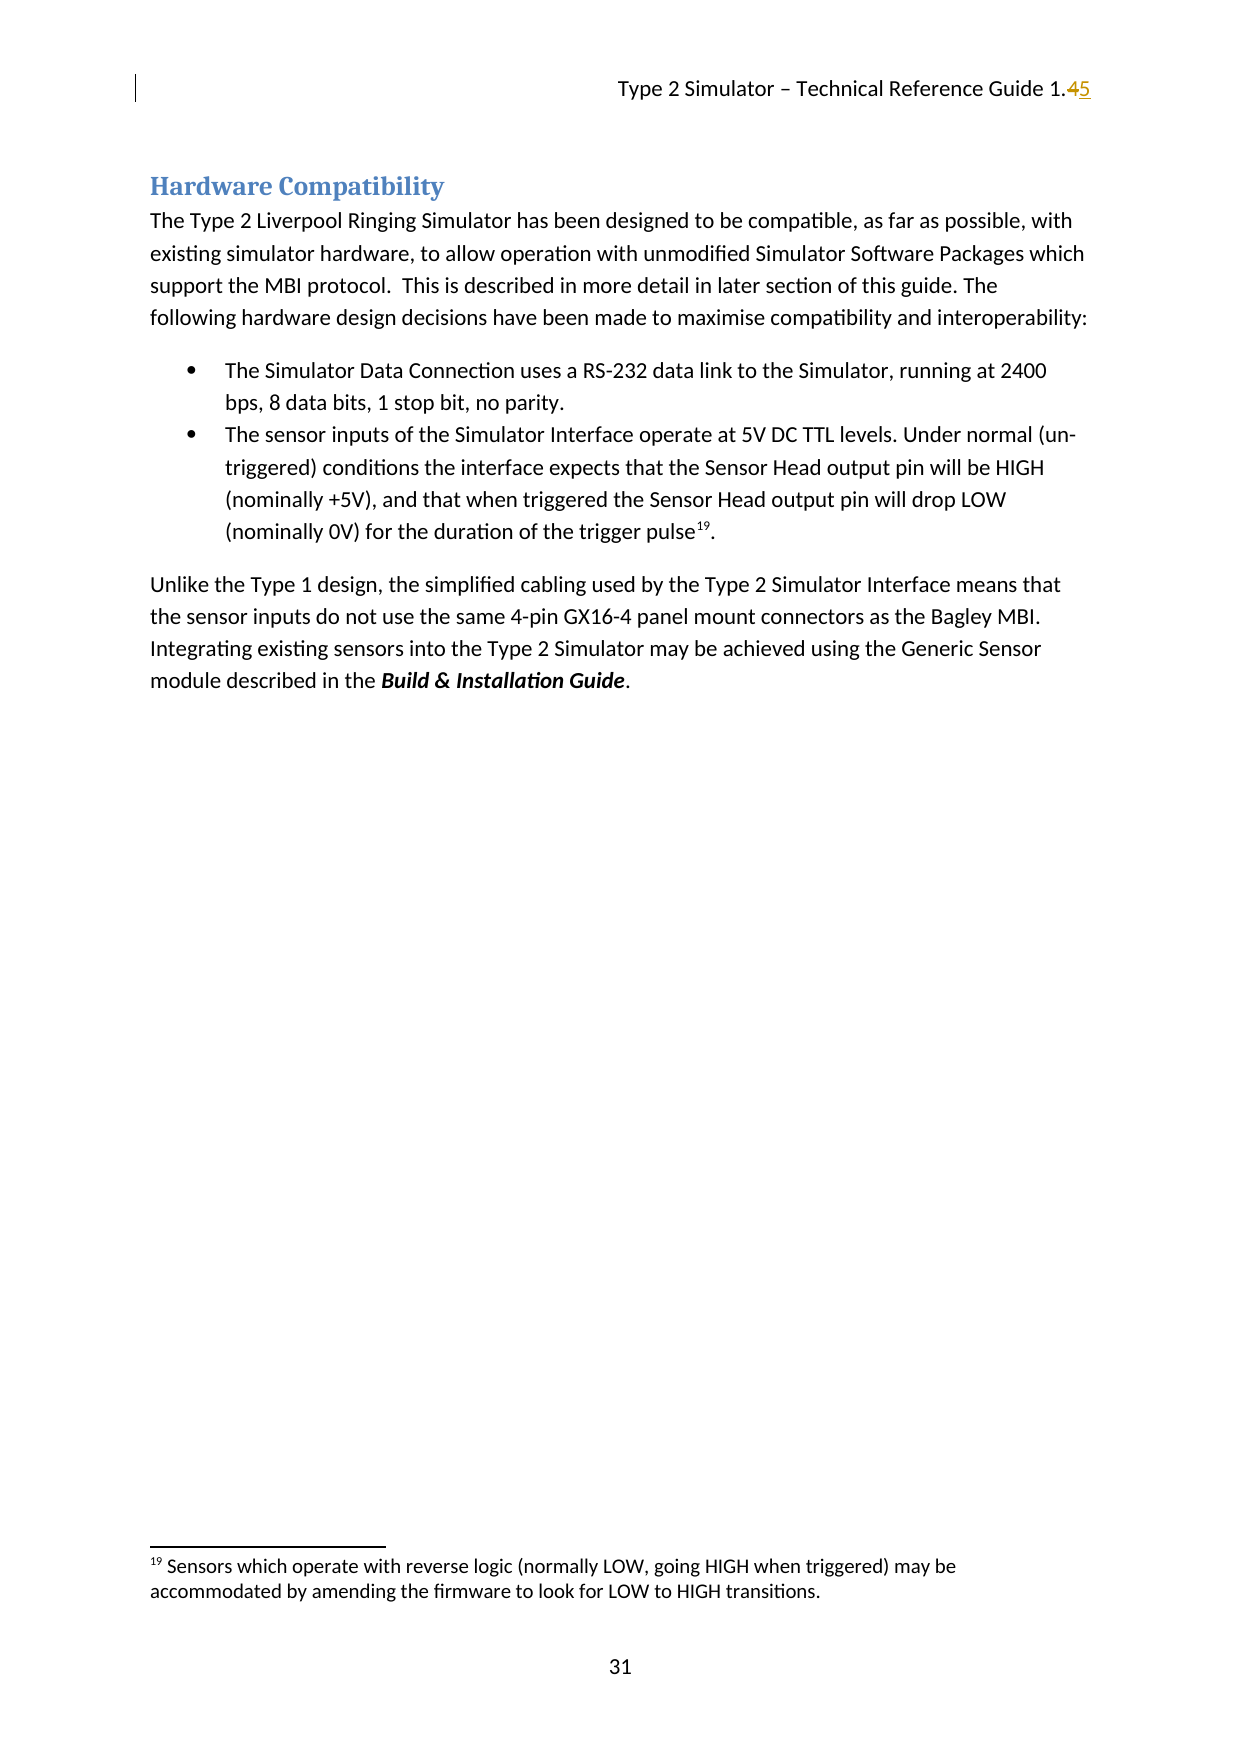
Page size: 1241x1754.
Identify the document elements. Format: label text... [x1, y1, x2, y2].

text The Type 2 Liverpool Ringing Simulator has been designed to be compatible, as far as possible, with existing simulator hardware, to allow operation with unmodified Simulator Software Packages which support the MBI protocol. This is described in more detail in later section of this guide. The following hardware design decisions have been made to maximise compatibility and interoperability: [150, 207, 1090, 331]
list The sensor inputs of the Simulator Interface operate at 5V DC TTL levels. Under normal (un-triggered) conditions the interface expects that the Sensor Head output pin will be HIGH (nominally +5V), and that when triggered the Sensor Head output pin will drop LOW (nominally 0V) for the duration of the trigger pulse. [187, 421, 1090, 545]
subtitle Hardware Compatibility [150, 171, 1090, 202]
list The Simulator Data Connection uses a RS-232 data link to the Simulator, running at 2400 bps, 8 data bits, 1 stop bit, no parity. [187, 356, 1090, 416]
text Unlike the Type 1 design, the simplified cabling used by the Type 2 Simulator Interface means that the sensor inputs do not use the same 4-pin GX16-4 panel mount connectors as the Bagley MBI. Integrating existing sensors into the Type 2 Simulator may be achieved using the Generic Sensor module described in the Build & Installation Guide. [150, 570, 1090, 695]
